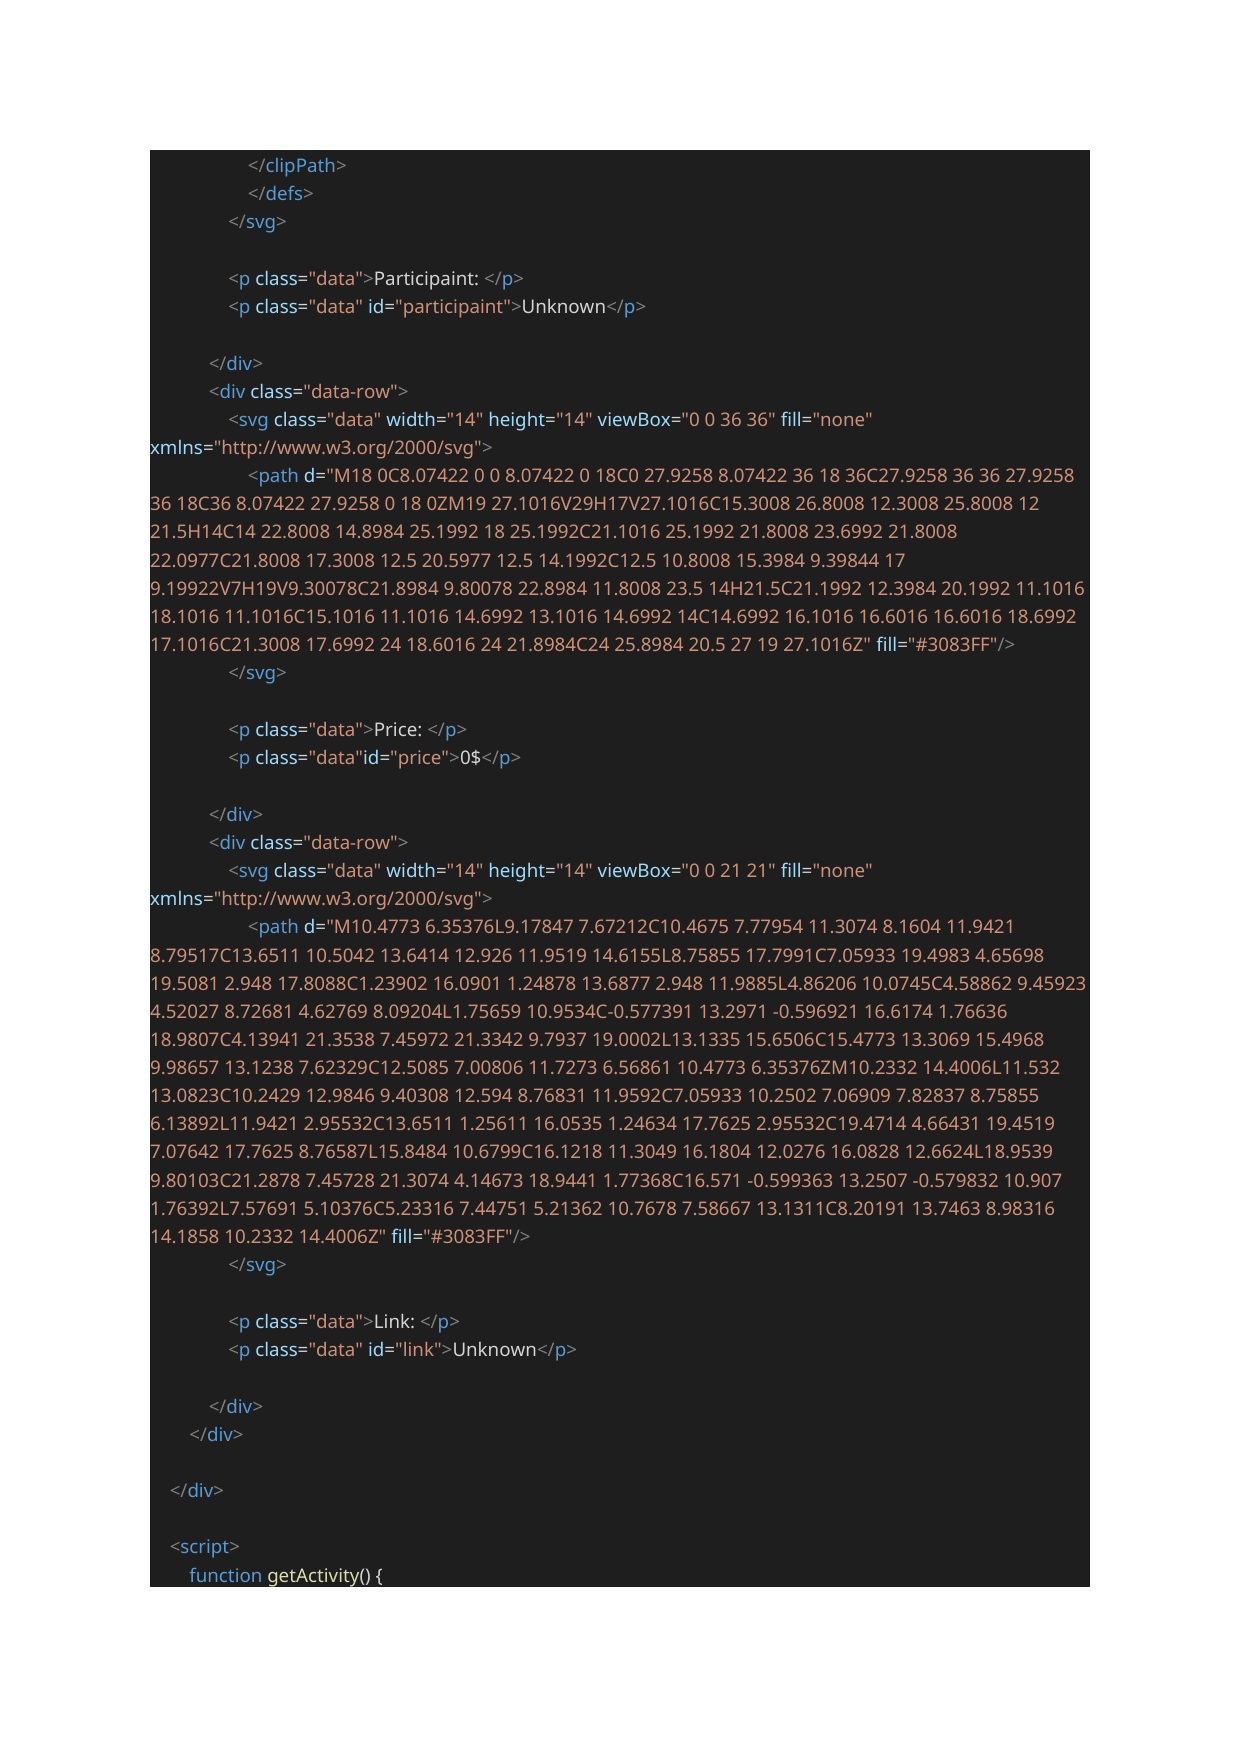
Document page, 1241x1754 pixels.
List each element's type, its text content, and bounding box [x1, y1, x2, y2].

text </div> [150, 799, 1090, 827]
text <p class="data"id="price">0$</p> [150, 742, 1090, 770]
text <p class="data" id="link">Unknown</p> [150, 1334, 1090, 1362]
text <p class="data">Participaint: </p> [150, 262, 1090, 291]
text </clipPath> [150, 150, 1090, 178]
text </svg> [150, 206, 1090, 234]
text <path d="M10.4773 6.35376L9.17847 7.67212C10.4675 7.77954 11.3074 8.1604 11.9421 8.79517C13.6511 10.5042 13.6414 12.926 11.9519 14.6155L8.75855 17.7991C7.05933 19.4983 4.65698 19.5081 2.948 17.8088C1.23902 16.0901 1.24878 13.6877 2.948 11.9885L4.86206 10.0745C4.58862 9.45923 4.52027 8.72681 4.62769 8.09204L1.75659 10.9534C-0.577391 13.2971 -0.596921 16.6174 1.76636 18.9807C4.13941 21.3538 7.45972 21.3342 9.7937 19.0002L13.1335 15.6506C15.4773 13.3069 15.4968 9.98657 13.1238 7.62329C12.5085 7.00806 11.7273 6.56861 10.4773 6.35376ZM10.2332 14.4006L11.532 13.0823C10.2429 12.9846 9.40308 12.594 8.76831 11.9592C7.05933 10.2502 7.06909 7.82837 8.75855 6.13892L11.9421 2.95532C13.6511 1.25611 16.0535 1.24634 17.7625 2.95532C19.4714 4.66431 19.4519 7.07642 17.7625 8.76587L15.8484 10.6799C16.1218 11.3049 16.1804 12.0276 16.0828 12.6624L18.9539 9.80103C21.2878 7.45728 21.3074 4.14673 18.9441 1.77368C16.571 -0.599363 13.2507 -0.579832 10.907 1.76392L7.57691 5.10376C5.23316 7.44751 5.21362 10.7678 7.58667 13.1311C8.20191 13.7463 8.98316 14.1858 10.2332 14.4006Z" fill="#3083FF"/> [150, 911, 1090, 1249]
text <p class="data" id="participaint">Unknown</p> [150, 291, 1090, 319]
text <div class="data-row"> [150, 376, 1090, 404]
text <p class="data">Price: </p> [150, 714, 1090, 742]
text <script> [150, 1531, 1090, 1559]
text <svg class="data" width="14" height="14" viewBox="0 0 21 21" fill="none" xmlns="http://www.w3.org/2000/svg"> [150, 855, 1090, 911]
text </div> [150, 1419, 1090, 1447]
text <path d="M18 0C8.07422 0 0 8.07422 0 18C0 27.9258 8.07422 36 18 36C27.9258 36 36 27.9258 36 18C36 8.07422 27.9258 0 18 0ZM19 27.1016V29H17V27.1016C15.3008 26.8008 12.3008 25.8008 12 21.5H14C14 22.8008 14.8984 25.1992 18 25.1992C21.1016 25.1992 21.8008 23.6992 21.8008 22.0977C21.8008 17.3008 12.5 20.5977 12.5 14.1992C12.5 10.8008 15.3984 9.39844 17 9.19922V7H19V9.30078C21.8984 9.80078 22.8984 11.8008 23.5 14H21.5C21.1992 12.3984 20.1992 11.1016 18.1016 11.1016C15.1016 11.1016 14.6992 13.1016 14.6992 14C14.6992 16.1016 16.6016 16.6016 18.6992 17.1016C21.3008 17.6992 24 18.6016 24 21.8984C24 25.8984 20.5 27 19 27.1016Z" fill="#3083FF"/> [150, 460, 1090, 657]
text </div> [150, 1391, 1090, 1419]
text </svg> [150, 657, 1090, 685]
text </div> [150, 347, 1090, 376]
text </defs> [150, 178, 1090, 206]
text <p class="data">Link: </p> [150, 1306, 1090, 1334]
text function getActivity() { [150, 1559, 1090, 1587]
text </div> [150, 1475, 1090, 1503]
text <svg class="data" width="14" height="14" viewBox="0 0 36 36" fill="none" xmlns="http://www.w3.org/2000/svg"> [150, 404, 1090, 460]
text </svg> [150, 1249, 1090, 1277]
text <div class="data-row"> [150, 827, 1090, 855]
